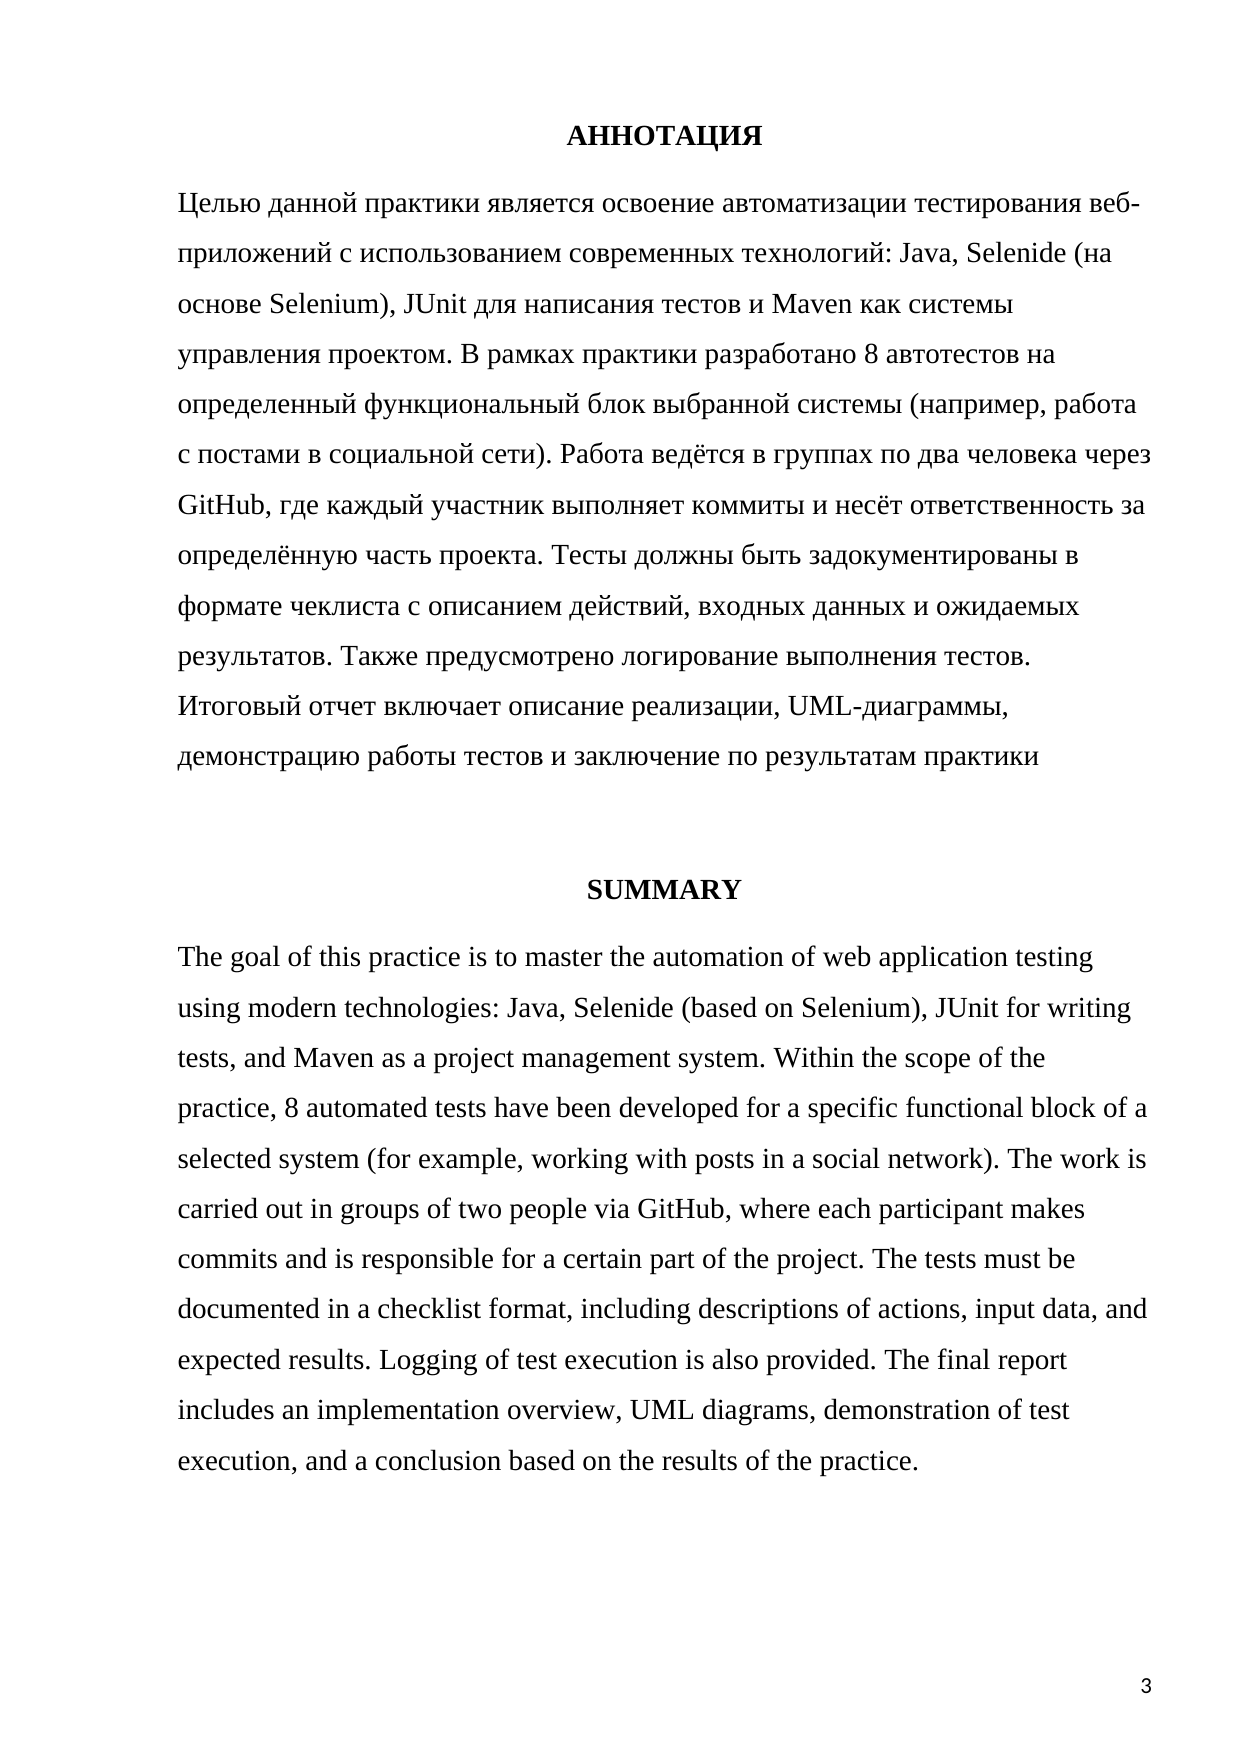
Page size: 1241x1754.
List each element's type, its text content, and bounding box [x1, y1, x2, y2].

text Аннотация [177, 118, 1152, 152]
text The goal of this practice is to master the automation of web application testing using modern technologies: Java, Selenide (based on Selenium), JUnit for writing tests, and Maven as a project management system. Within the scope of the practice, 8 automated tests have been developed for a specific functional block of a selected system (for example, working with posts in a social network). The work is carried out in groups of two people via GitHub, where each participant makes commits and is responsible for a certain part of the project. The tests must be documented in a checklist format, including descriptions of actions, input data, and expected results. Logging of test execution is also provided. The final report includes an implementation overview, UML diagrams, demonstration of test execution, and a conclusion based on the results of the practice. [177, 939, 1152, 1476]
text Целью данной практики является освоение автоматизации тестирования веб-приложений с использованием современных технологий: Java, Selenide (на основе Selenium), JUnit для написания тестов и Maven как системы управления проектом. В рамках практики разработано 8 автотестов на определенный функциональный блок выбранной системы (например, работа с постами в социальной сети). Работа ведётся в группах по два человека через GitHub, где каждый участник выполняет коммиты и несёт ответственность за определённую часть проекта. Тесты должны быть задокументированы в формате чеклиста с описанием действий, входных данных и ожидаемых результатов. Также предусмотрено логирование выполнения тестов. Итоговый отчет включает описание реализации, UML-диаграммы, демонстрацию работы тестов и заключение по результатам практики [177, 185, 1152, 772]
text Summary [177, 872, 1152, 906]
